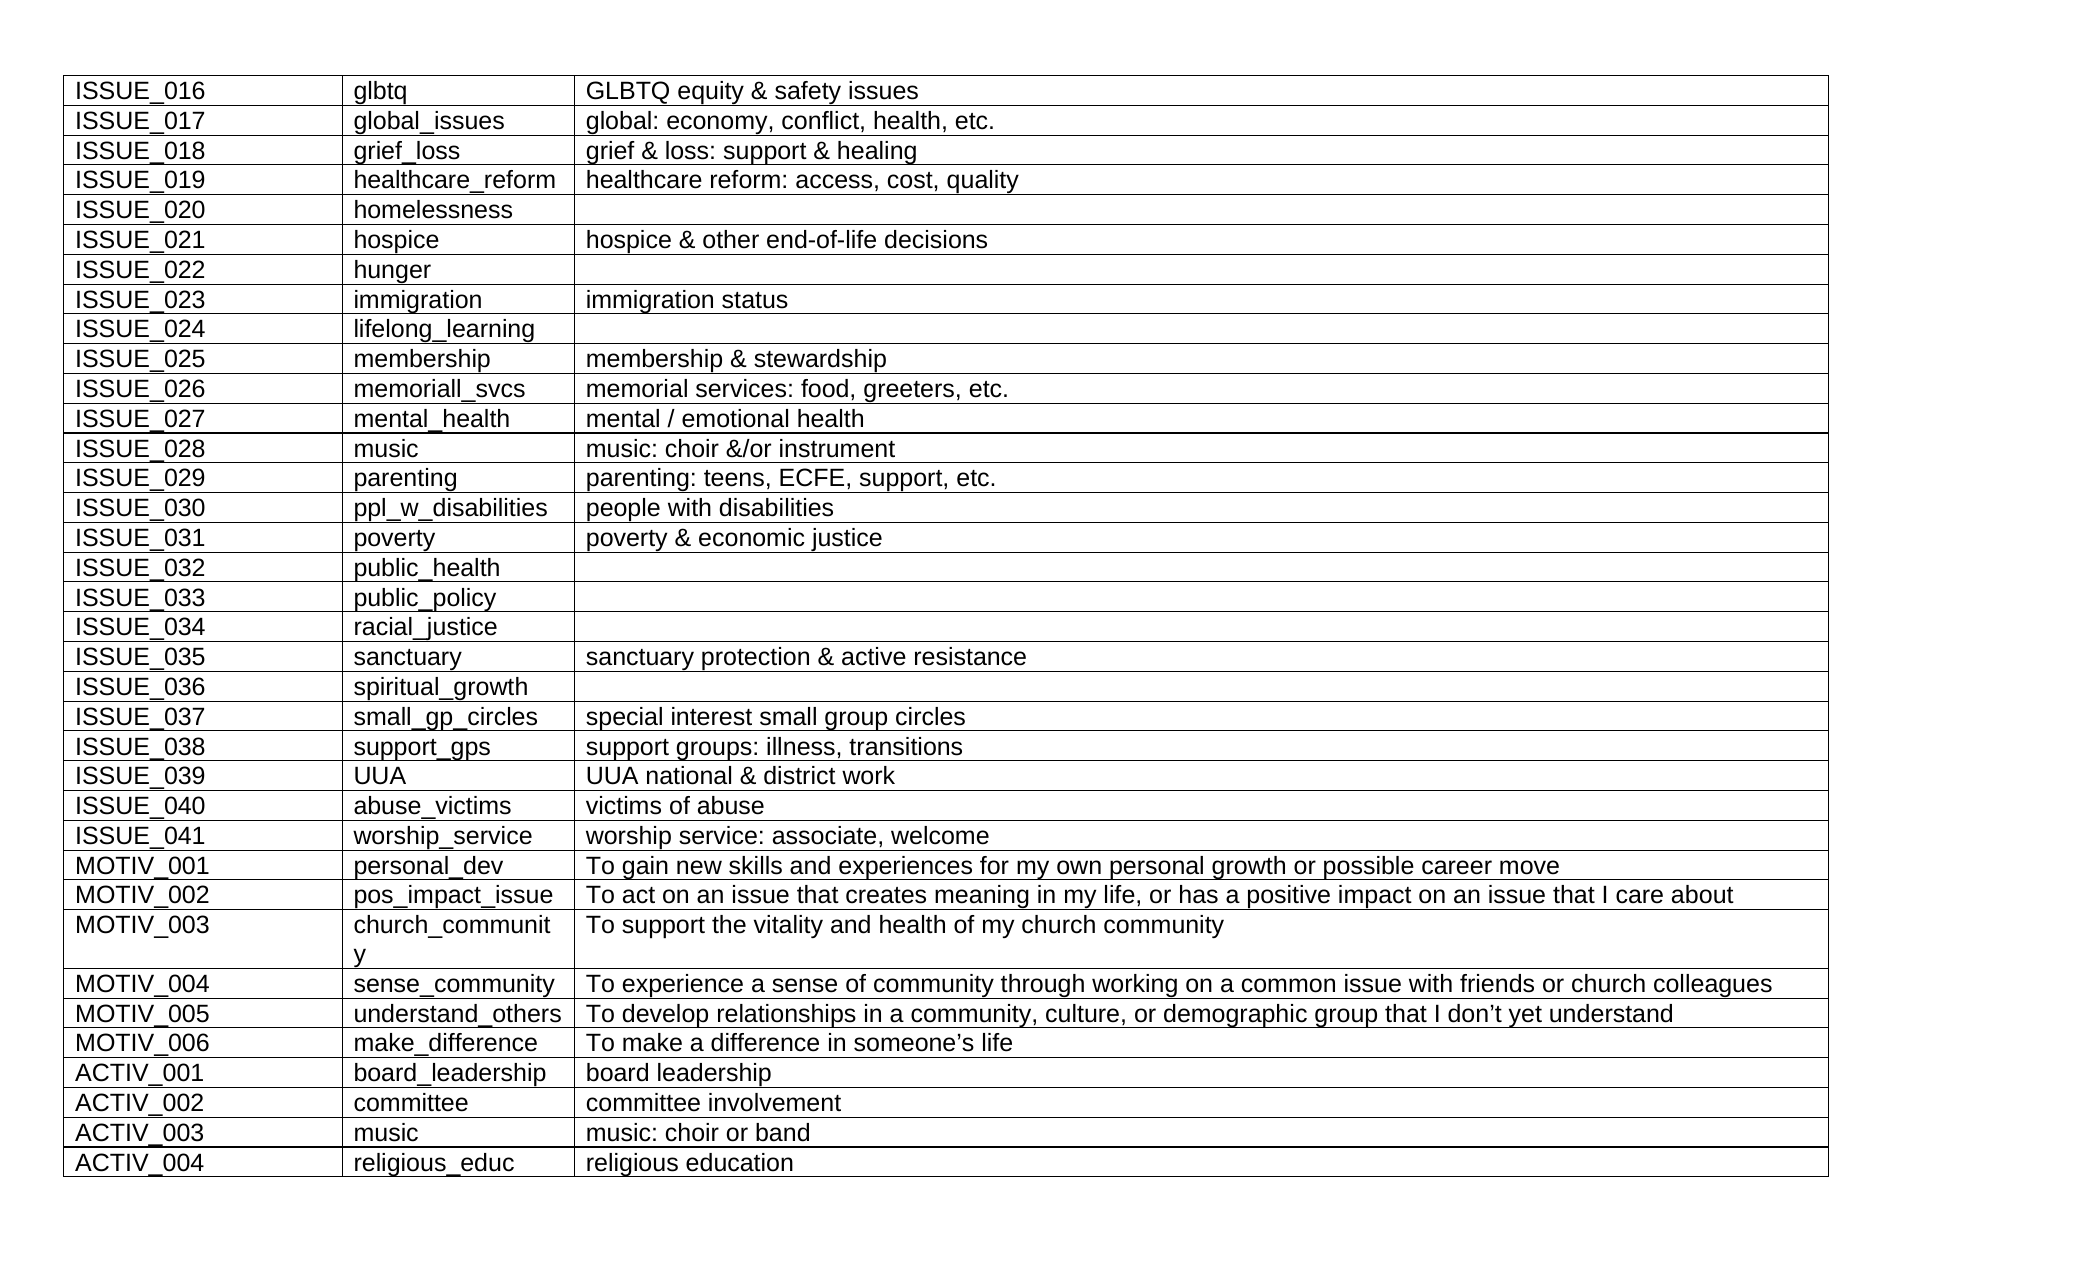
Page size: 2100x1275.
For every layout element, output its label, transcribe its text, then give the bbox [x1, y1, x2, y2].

table_cell [575, 195, 1828, 224]
table_cell hospice [343, 225, 574, 254]
table_cell To develop relationships in a community, culture, or demographic group that I don’t yet understand [575, 999, 1828, 1027]
table_cell music [343, 1118, 574, 1146]
table_cell spiritual_growth [343, 672, 574, 701]
table_cell immigration status [575, 285, 1828, 313]
table_cell ISSUE_030 [64, 493, 342, 522]
table_cell ISSUE_036 [64, 672, 342, 701]
table_cell memoriall_svcs [343, 374, 574, 403]
table_cell ISSUE_023 [64, 285, 342, 313]
table_cell global_issues [343, 106, 574, 134]
table_cell board_leadership [343, 1058, 574, 1087]
table_cell music: choir &/or instrument [575, 434, 1828, 462]
table_cell ISSUE_016 [64, 76, 342, 105]
table_cell ISSUE_017 [64, 106, 342, 134]
table_cell To experience a sense of community through working on a common issue with friends or church colleagues [575, 969, 1828, 997]
table_cell worship_service [343, 821, 574, 849]
table_cell membership & stewardship [575, 344, 1828, 373]
table_cell sanctuary protection & active resistance [575, 642, 1828, 671]
table_cell healthcare_reform [343, 165, 574, 194]
table_cell people with disabilities [575, 493, 1828, 522]
table_cell support_gps [343, 731, 574, 760]
table_cell public_health [343, 553, 574, 581]
table_cell ISSUE_022 [64, 255, 342, 283]
table_cell To make a difference in someone’s life [575, 1028, 1828, 1057]
table_cell ISSUE_033 [64, 582, 342, 611]
table_cell religious_educ [343, 1148, 574, 1176]
table_cell MOTIV_005 [64, 999, 342, 1027]
table_cell ISSUE_039 [64, 761, 342, 790]
table_cell special interest small group circles [575, 702, 1828, 730]
table_cell ISSUE_027 [64, 404, 342, 432]
table_cell ISSUE_032 [64, 553, 342, 581]
table_cell abuse_victims [343, 791, 574, 820]
table_cell ACTIV_003 [64, 1118, 342, 1146]
table_cell ISSUE_019 [64, 165, 342, 194]
table_cell grief_loss [343, 136, 574, 164]
table_cell music [343, 434, 574, 462]
table_cell ISSUE_040 [64, 791, 342, 820]
table_cell ACTIV_001 [64, 1058, 342, 1087]
table_cell ISSUE_020 [64, 195, 342, 224]
table_cell ISSUE_021 [64, 225, 342, 254]
table_cell hunger [343, 255, 574, 283]
table_cell sanctuary [343, 642, 574, 671]
table_cell poverty [343, 523, 574, 552]
table_cell racial_justice [343, 612, 574, 641]
table_cell hospice & other end-of-life decisions [575, 225, 1828, 254]
table_cell committee [343, 1088, 574, 1117]
table_cell ISSUE_018 [64, 136, 342, 164]
table_cell mental_health [343, 404, 574, 432]
table_cell [575, 582, 1828, 611]
table_cell understand_others [343, 999, 574, 1027]
table_cell UUA [343, 761, 574, 790]
table_cell [575, 255, 1828, 283]
table_cell grief & loss: support & healing [575, 136, 1828, 164]
table_cell religious education [575, 1148, 1828, 1176]
table_cell music: choir or band [575, 1118, 1828, 1146]
table_cell public_policy [343, 582, 574, 611]
table_cell MOTIV_004 [64, 969, 342, 997]
table_cell board leadership [575, 1058, 1828, 1087]
table_cell To support the vitality and health of my church community [575, 910, 1828, 968]
table_cell glbtq [343, 76, 574, 105]
table_cell ISSUE_031 [64, 523, 342, 552]
table_cell MOTIV_002 [64, 880, 342, 909]
table_cell ISSUE_037 [64, 702, 342, 730]
table_cell [575, 612, 1828, 641]
table_cell [575, 314, 1828, 343]
table_cell To gain new skills and experiences for my own personal growth or possible career move [575, 851, 1828, 879]
table_cell victims of abuse [575, 791, 1828, 820]
table_cell lifelong_learning [343, 314, 574, 343]
table_cell [575, 553, 1828, 581]
table_cell ISSUE_041 [64, 821, 342, 849]
table_cell GLBTQ equity & safety issues [575, 76, 1828, 105]
table_cell MOTIV_006 [64, 1028, 342, 1057]
table_cell ACTIV_002 [64, 1088, 342, 1117]
table_cell UUA national & district work [575, 761, 1828, 790]
table_cell mental / emotional health [575, 404, 1828, 432]
table_cell worship service: associate, welcome [575, 821, 1828, 849]
table_cell [575, 672, 1828, 701]
table_cell MOTIV_003 [64, 910, 342, 968]
table_cell ISSUE_024 [64, 314, 342, 343]
table_cell ISSUE_026 [64, 374, 342, 403]
table_cell memorial services: food, greeters, etc. [575, 374, 1828, 403]
table_cell committee involvement [575, 1088, 1828, 1117]
table_cell parenting: teens, ECFE, support, etc. [575, 463, 1828, 492]
table_cell immigration [343, 285, 574, 313]
table_cell ISSUE_025 [64, 344, 342, 373]
table_cell homelessness [343, 195, 574, 224]
table_cell parenting [343, 463, 574, 492]
table_cell pos_impact_issue [343, 880, 574, 909]
table_cell small_gp_circles [343, 702, 574, 730]
table_cell ACTIV_004 [64, 1148, 342, 1176]
table_cell poverty & economic justice [575, 523, 1828, 552]
table_cell healthcare reform: access, cost, quality [575, 165, 1828, 194]
table_cell support groups: illness, transitions [575, 731, 1828, 760]
table_cell global: economy, conflict, health, etc. [575, 106, 1828, 134]
table_cell membership [343, 344, 574, 373]
table_cell To act on an issue that creates meaning in my life, or has a positive impact on an issue that I care about [575, 880, 1828, 909]
table_cell ISSUE_035 [64, 642, 342, 671]
table_cell MOTIV_001 [64, 851, 342, 879]
table_cell personal_dev [343, 851, 574, 879]
table_cell church_community [343, 910, 574, 968]
table_cell ISSUE_028 [64, 434, 342, 462]
table_cell sense_community [343, 969, 574, 997]
table_cell ISSUE_029 [64, 463, 342, 492]
table_cell ISSUE_038 [64, 731, 342, 760]
table_cell ISSUE_034 [64, 612, 342, 641]
table_cell ppl_w_disabilities [343, 493, 574, 522]
table_cell make_difference [343, 1028, 574, 1057]
